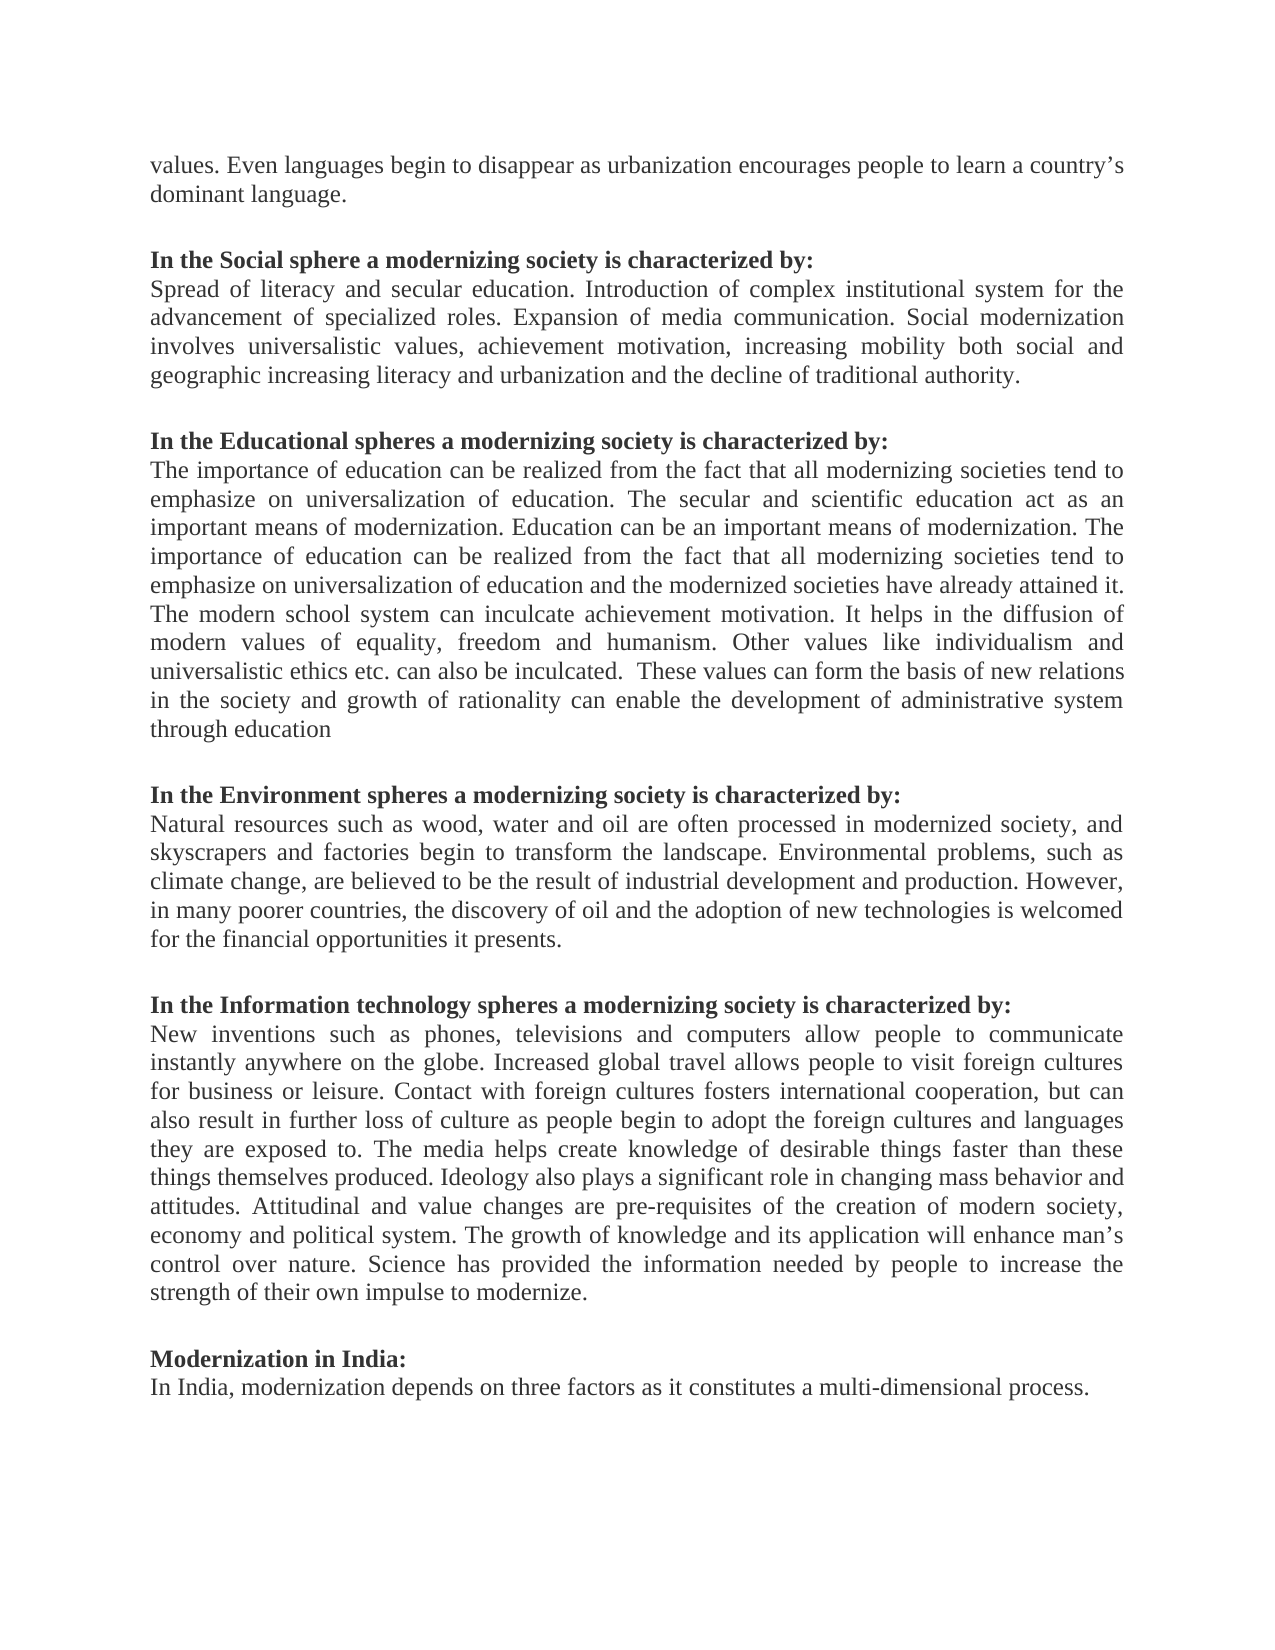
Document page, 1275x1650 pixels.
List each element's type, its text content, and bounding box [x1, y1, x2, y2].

text In the Environment spheres a modernizing society is characterized by: [150, 780, 1125, 809]
text The importance of education can be realized from the fact that all modernizing societies tend to emphasize on universalization of education. The secular and scientific education act as an important means of modernization. Education can be an important means of modernization. The importance of education can be realized from the fact that all modernizing societies tend to emphasize on universalization of education and the modernized societies have already attained it. The modern school system can inculcate achievement motivation. It helps in the diffusion of modern values of equality, freedom and humanism. Other values like individualism and universalistic ethics etc. can also be inculcated. These values can form the basis of new relations in the society and growth of rationality can enable the development of administrative system through education [150, 455, 1125, 742]
text Modernization in India: [150, 1344, 1125, 1372]
text New inventions such as phones, televisions and computers allow people to communicate instantly anywhere on the globe. Increased global travel allows people to visit foreign cultures for business or leisure. Contact with foreign cultures fosters international cooperation, but can also result in further loss of culture as people begin to adopt the foreign cultures and languages they are exposed to. The media helps create knowledge of desirable things faster than these things themselves produced. Ideology also plays a significant role in changing mass behavior and attitudes. Attitudinal and value changes are pre-requisites of the creation of modern society, economy and political system. The growth of knowledge and its application will enhance man’s control over nature. Science has provided the information needed by people to increase the strength of their own impulse to modernize. [150, 1019, 1125, 1306]
text Spread of literacy and secular education. Introduction of complex institutional system for the advancement of specialized roles. Expansion of media communication. Social modernization involves universalistic values, achievement motivation, increasing mobility both social and geographic increasing literacy and urbanization and the decline of traditional authority. [150, 274, 1125, 389]
text In the Social sphere a modernizing society is characterized by: [150, 245, 1125, 274]
text In India, modernization depends on three factors as it constitutes a multi-dimensional process. [150, 1372, 1125, 1401]
text In the Educational spheres a modernizing society is characterized by: [150, 426, 1125, 455]
text Natural resources such as wood, water and oil are often processed in modernized society, and skyscrapers and factories begin to transform the landscape. Environmental problems, such as climate change, are believed to be the result of industrial development and production. However, in many poorer countries, the discovery of oil and the adoption of new technologies is welcomed for the financial opportunities it presents. [150, 809, 1125, 952]
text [150, 150, 1125, 207]
text In the Information technology spheres a modernizing society is characterized by: [150, 990, 1125, 1019]
